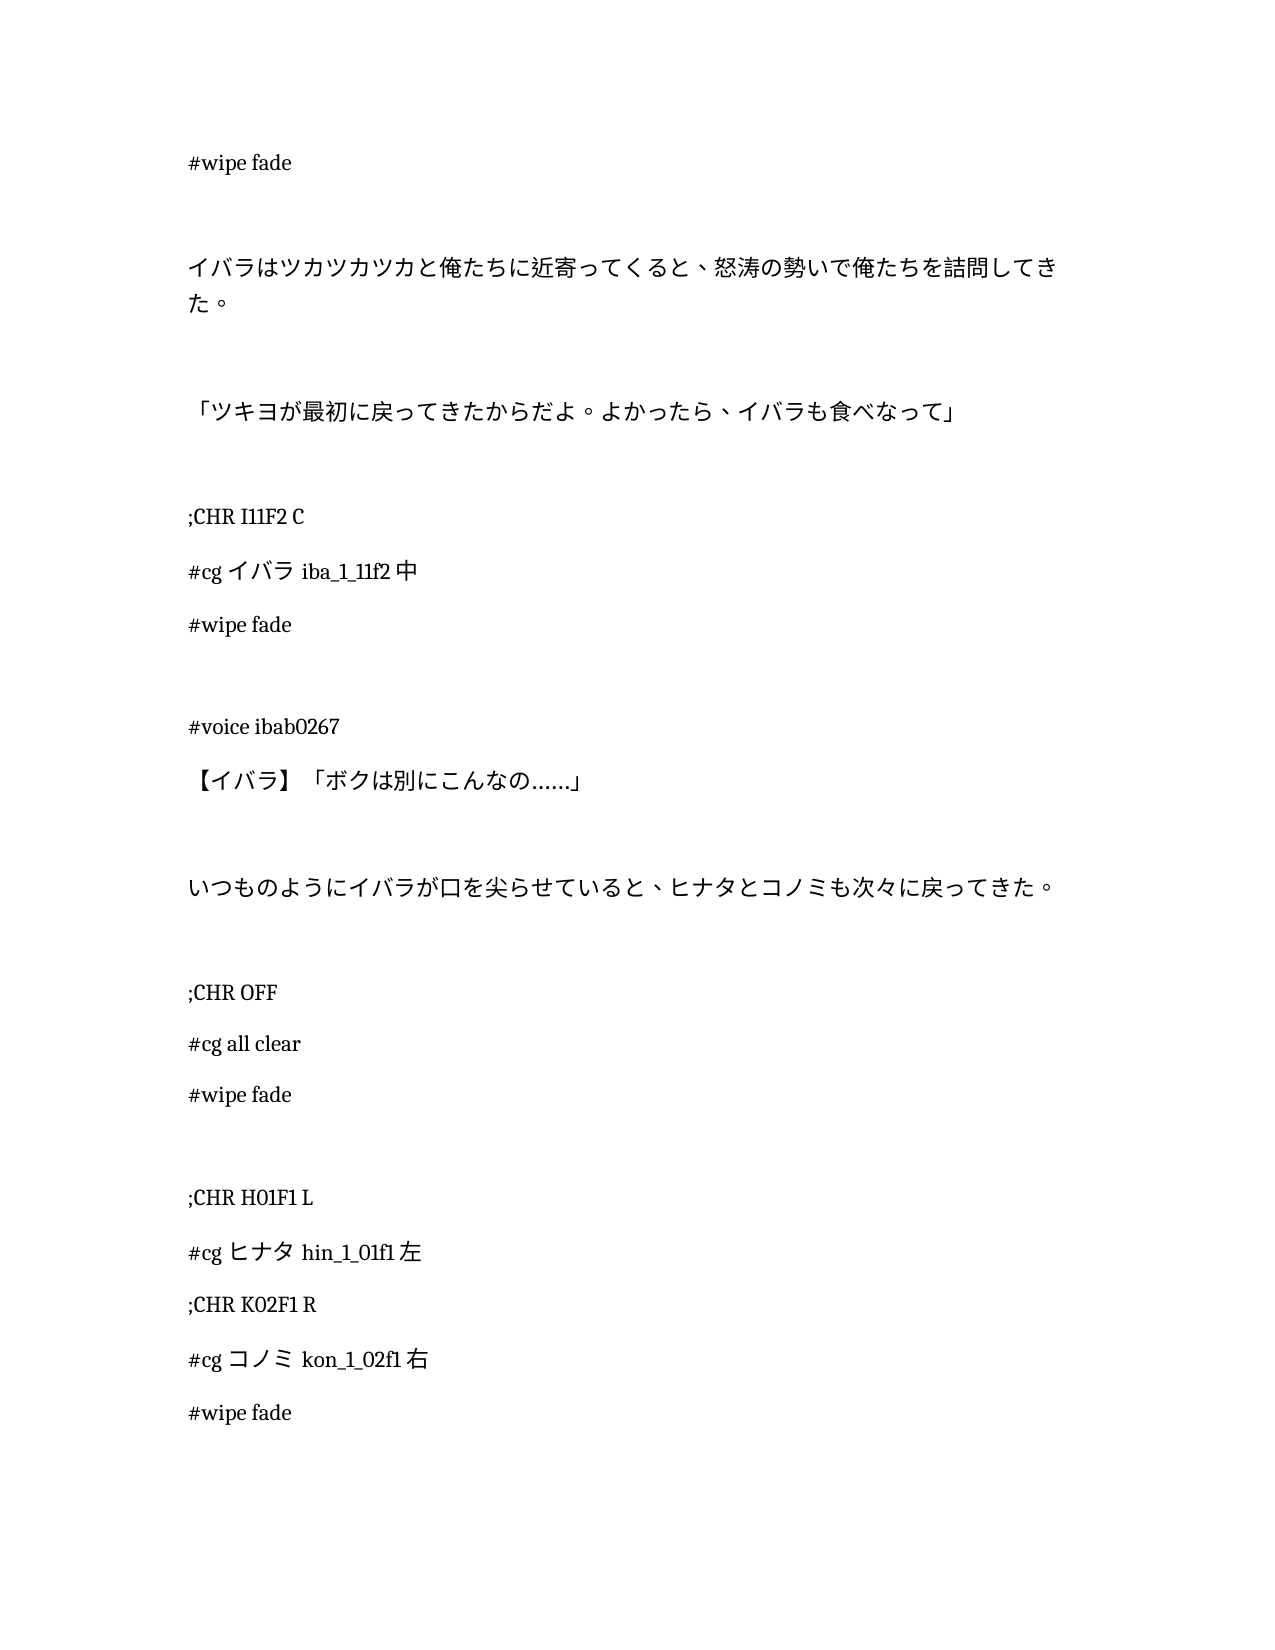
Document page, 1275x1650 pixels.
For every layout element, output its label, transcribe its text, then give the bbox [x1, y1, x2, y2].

text イバラはツカツカツカと俺たちに近寄ってくると、怒涛の勢いで俺たちを詰問してきた。 [187, 252, 1087, 319]
text 【イバラ】「ボクは別にこんなの……」 [187, 764, 1087, 796]
text ;CHR K02F1 R [187, 1292, 1087, 1318]
text 「ツキヨが最初に戻ってきたからだよ。よかったら、イバラも食べなって」 [187, 396, 1087, 427]
text #wipe fade [187, 611, 1087, 638]
text #wipe fade [187, 1082, 1087, 1109]
text ;CHR H01F1 L [187, 1184, 1087, 1211]
text ;CHR OFF [187, 980, 1087, 1007]
text #voice ibab0267 [187, 713, 1087, 740]
text #wipe fade [187, 1400, 1087, 1426]
text #wipe fade [187, 150, 1087, 176]
text #cg イバラ iba_1_11f2 中 [187, 555, 1087, 586]
text ;CHR I11F2 C [187, 504, 1087, 530]
text #cg ヒナタ hin_1_01f1 左 [187, 1235, 1087, 1267]
text いつものようにイバラが口を尖らせていると、ヒナタとコノミも次々に戻ってきた。 [187, 872, 1087, 904]
text #cg コノミ kon_1_02f1 右 [187, 1343, 1087, 1374]
text #cg all clear [187, 1031, 1087, 1058]
